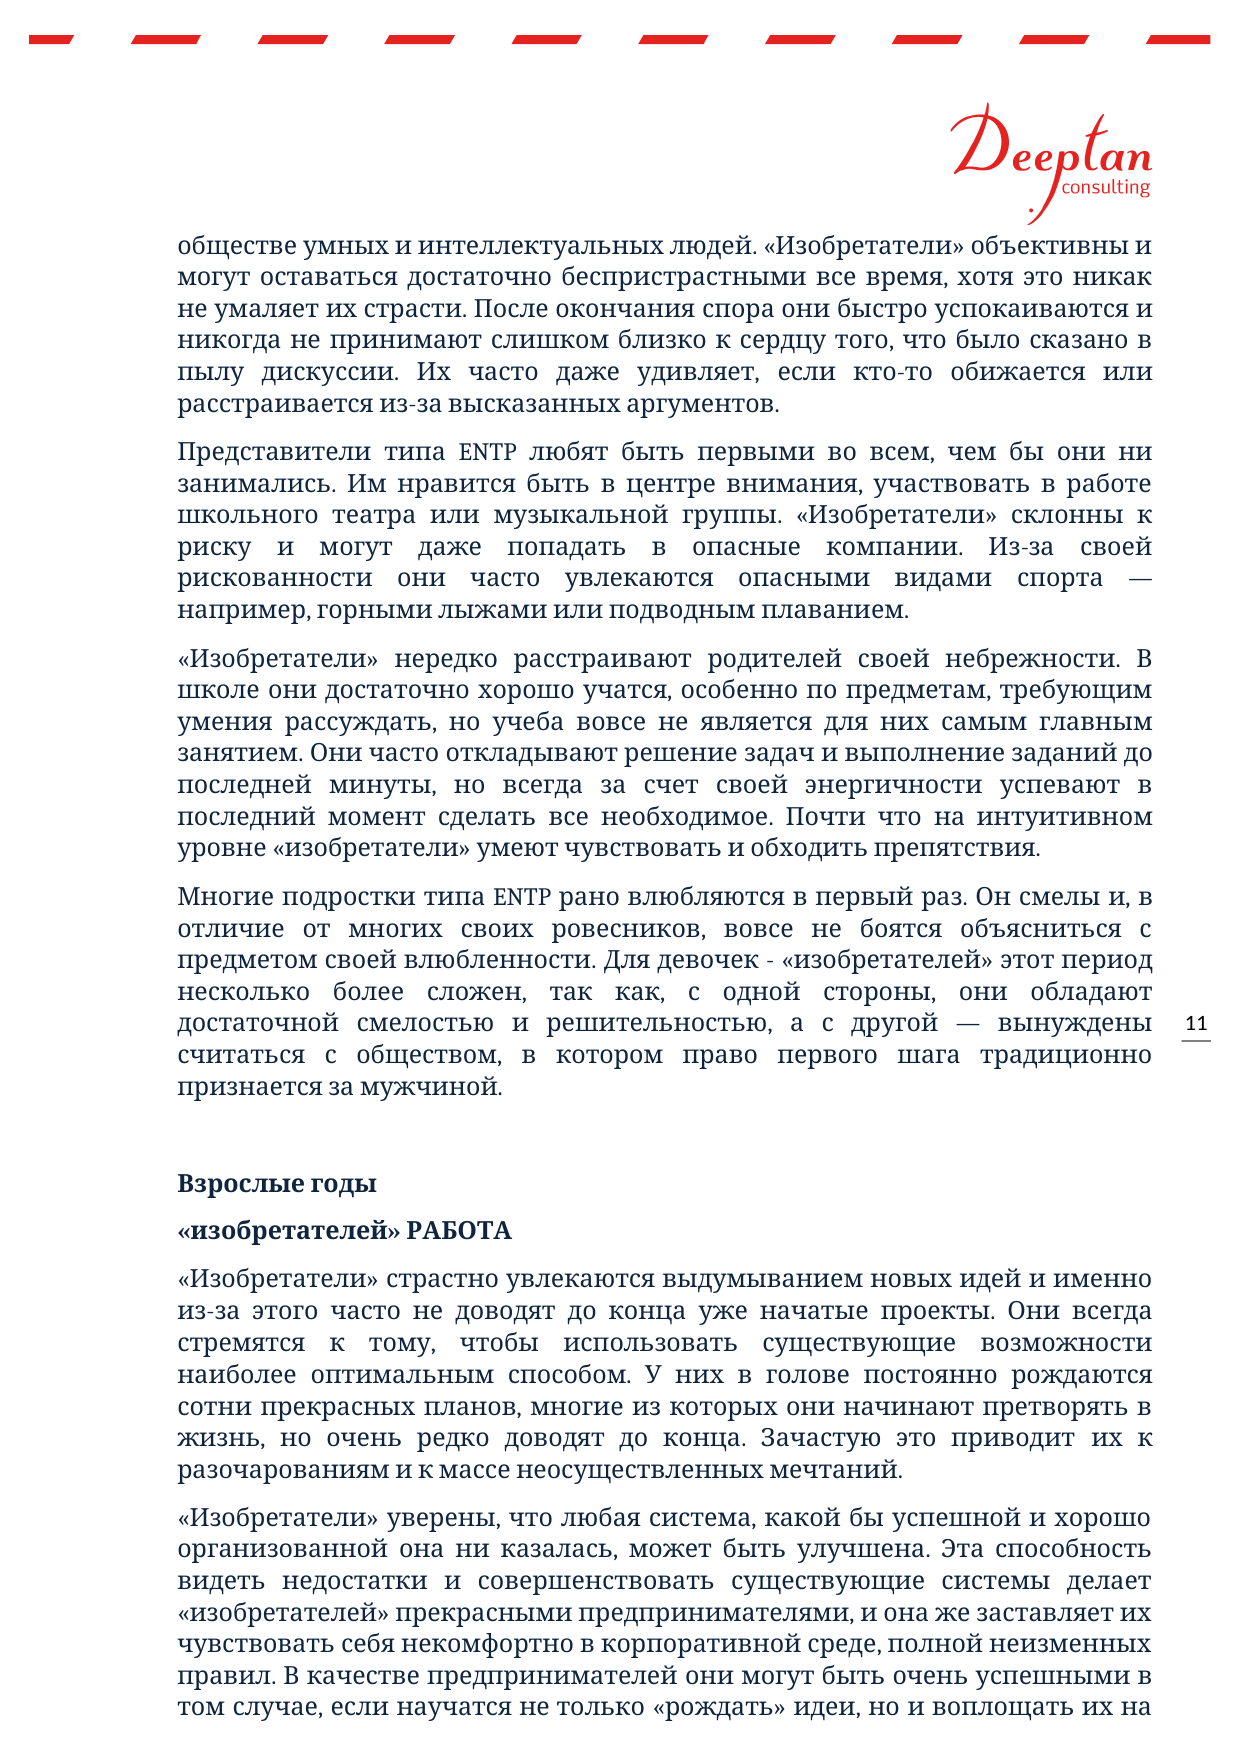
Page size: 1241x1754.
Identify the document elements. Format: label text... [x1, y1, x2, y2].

picture [29, 35, 1211, 225]
text обществе умных и интеллектуальных людей. «Изобретатели» объективны и могут оставаться достаточно беспристрастными все время, хотя это никак не умаляет их страсти. После окончания спора они быстро успокаиваются и никогда не принимают слишком близко к сердцу того, что было сказано в пылу дискуссии. Их часто даже удивляет, если кто-то обижается или расстраивается из-за высказанных аргументов. [177, 232, 1153, 418]
subtitle Взрослые годы «изобретателей» РАБОТА [177, 1169, 583, 1246]
picture [1169, 1007, 1211, 1047]
text «Изобретатели» нередко расстраивают родителей своей небрежности. В школе они достаточно хорошо учатся, особенно по предметам, требующим умения рассуждать, но учеба вовсе не является для них самым главным занятием. Они часто откладывают решение задач и выполнение заданий до последней минуты, но всегда за счет своей энергичности успевают в последний момент сделать все необходимое. Почти что на интуитивном уровне «изобретатели» умеют чувствовать и обходить препятствия. [177, 645, 1153, 863]
text Представители типа ENTP любят быть первыми во всем, чем бы они ни занимались. Им нравится быть в центре внимания, участвовать в работе школьного театра или музыкальной группы. «Изобретатели» склонны к риску и могут даже попадать в опасные компании. Из-за своей рискованности они часто увлекаются опасными видами спорта — например, горными лыжами или подводным плаванием. [177, 438, 1153, 624]
text «Изобретатели» страстно увлекаются выдумыванием новых идей и именно из-за этого часто не доводят до конца уже начатые проекты. Они всегда стремятся к тому, чтобы использовать существующие возможности наиболее оптимальным способом. У них в голове постоянно рождаются сотни прекрасных планов, многие из которых они начинают претворять в жизнь, но очень редко доводят до конца. Зачастую это приводит их к разочарованиям и к массе неосуществленных мечтаний. [177, 1265, 1153, 1485]
text Многие подростки типа ENTP рано влюбляются в первый раз. Он смелы и, в отличие от многих своих ровесников, вовсе не боятся объясниться с предметом своей влюбленности. Для девочек - «изобретателей» этот период несколько более сложен, так как, с одной стороны, они обладают достаточной смелостью и решительностью, а с другой — вынуждены считаться с обществом, в котором право первого шага традиционно признается за мужчиной. [177, 883, 1153, 1101]
